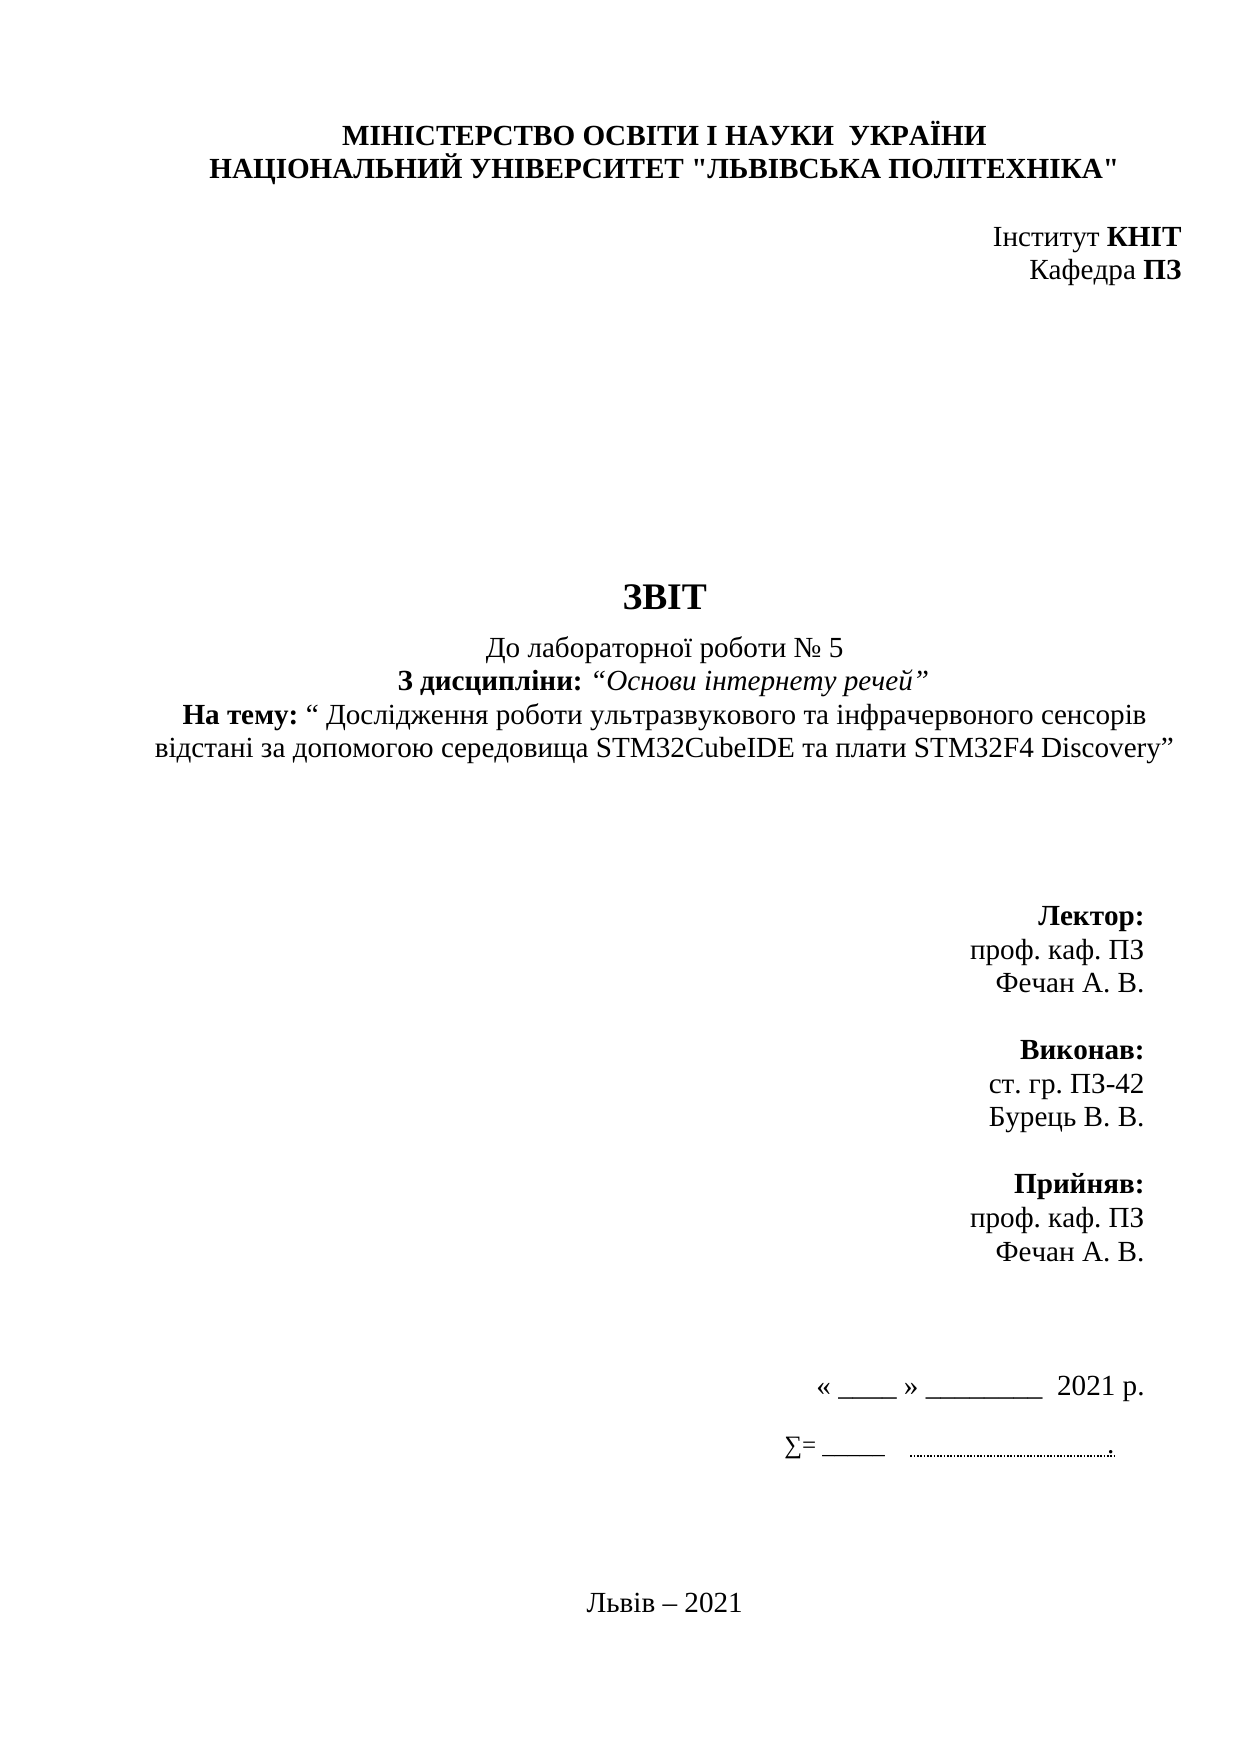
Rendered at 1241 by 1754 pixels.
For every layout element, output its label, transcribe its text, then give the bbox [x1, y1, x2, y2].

text Виконав: [148, 1032, 1144, 1066]
text З дисципліни: “Основи інтернету речей” [148, 663, 1181, 697]
text Національний університет "Львівська політехніка" [148, 152, 1181, 185]
text Бурець В. В. [148, 1099, 1144, 1133]
subtitle ЗВІТ [148, 574, 1181, 617]
text проф. каф. ПЗ [148, 932, 1144, 965]
text Львів – 2021 [148, 1586, 1181, 1619]
text проф. каф. ПЗ [148, 1200, 1144, 1234]
text ст. гр. ПЗ-42 [148, 1066, 1144, 1099]
text На тему: “ Дослідження роботи ультразвукового та інфрачервоного сенсорів відстані за допомогою середовища STM32CubeIDE та плати STM32F4 Discovery” [148, 697, 1181, 764]
text Міністерство Освіти І НАУКИ України [148, 118, 1181, 152]
text До лабораторної роботи № 5 [148, 630, 1181, 663]
text Лектор: [148, 898, 1144, 932]
text Фечан А. В. [148, 965, 1144, 999]
text Кафедра ПЗ [148, 252, 1181, 286]
text Фечан А. В. [148, 1234, 1144, 1267]
text Прийняв: [148, 1167, 1144, 1200]
text ∑= _____ . [148, 1426, 1144, 1460]
text Інститут КНІТ [148, 219, 1181, 252]
text « ____ » ________ 2021 р. [148, 1368, 1144, 1401]
